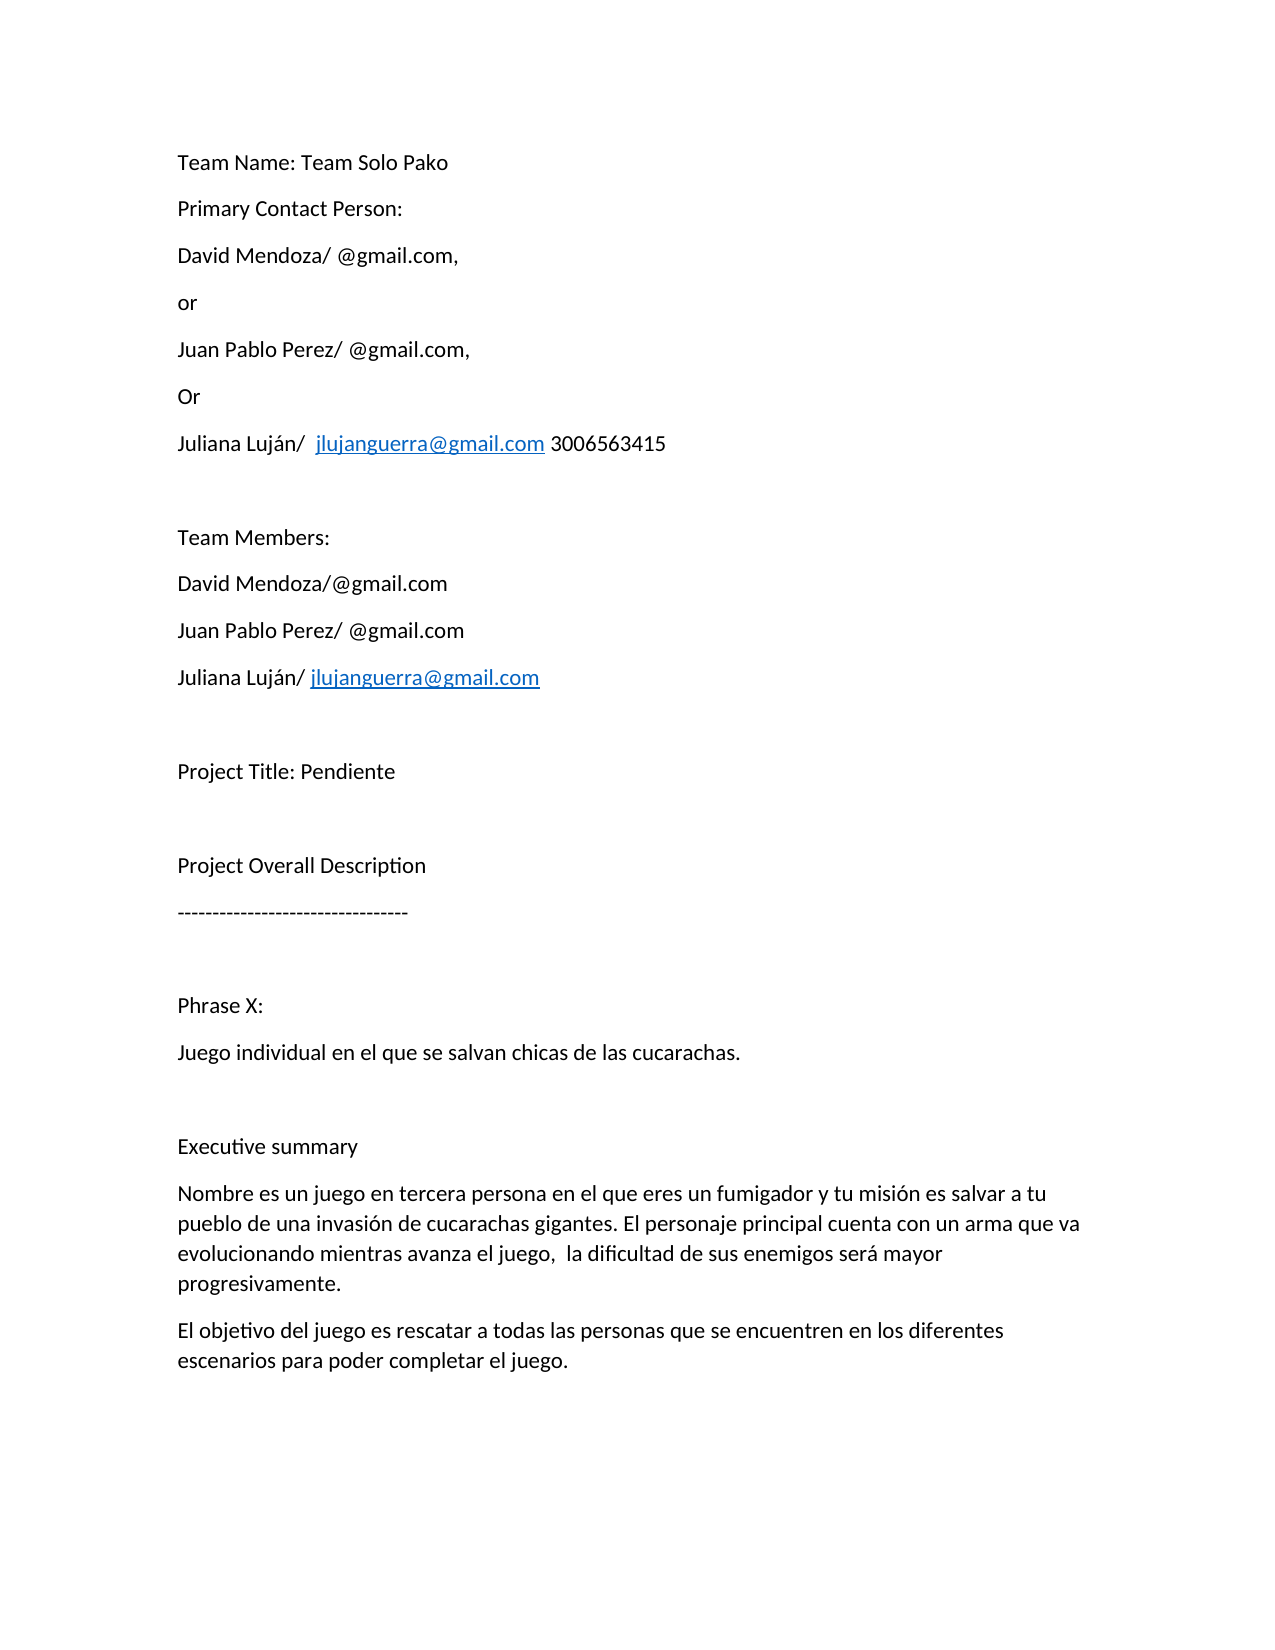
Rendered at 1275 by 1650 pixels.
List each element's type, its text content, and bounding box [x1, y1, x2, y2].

text Team Members: [177, 523, 1098, 551]
text Project Title: Pendiente [177, 757, 1098, 785]
text Project Overall Description [177, 851, 1098, 879]
text Or [177, 382, 1098, 410]
text David Mendoza/@gmail.com [177, 569, 1098, 597]
text Executive summary [177, 1132, 1098, 1160]
text --------------------------------- [177, 898, 1098, 926]
text Team Name: Team Solo Pako [177, 148, 1098, 176]
text Juan Pablo Perez/ @gmail.com, [177, 335, 1098, 363]
text Primary Contact Person: [177, 194, 1098, 222]
text Phrase X: [177, 991, 1098, 1019]
text Juego individual en el que se salvan chicas de las cucarachas. [177, 1038, 1098, 1066]
text Juliana Luján/ jlujanguerra@gmail.com [177, 663, 1098, 691]
text Juan Pablo Perez/ @gmail.com [177, 616, 1098, 644]
text El objetivo del juego es rescatar a todas las personas que se encuentren en los diferentes escenarios para poder completar el juego. [177, 1316, 1098, 1374]
text David Mendoza/ @gmail.com, [177, 241, 1098, 269]
text Juliana Luján/ jlujanguerra@gmail.com 3006563415 [177, 429, 1098, 457]
text or [177, 288, 1098, 316]
text Nombre es un juego en tercera persona en el que eres un fumigador y tu misión es salvar a tu pueblo de una invasión de cucarachas gigantes. El personaje principal cuenta con un arma que va evolucionando mientras avanza el juego, la dificultad de sus enemigos será mayor progresivamente. [177, 1179, 1098, 1297]
